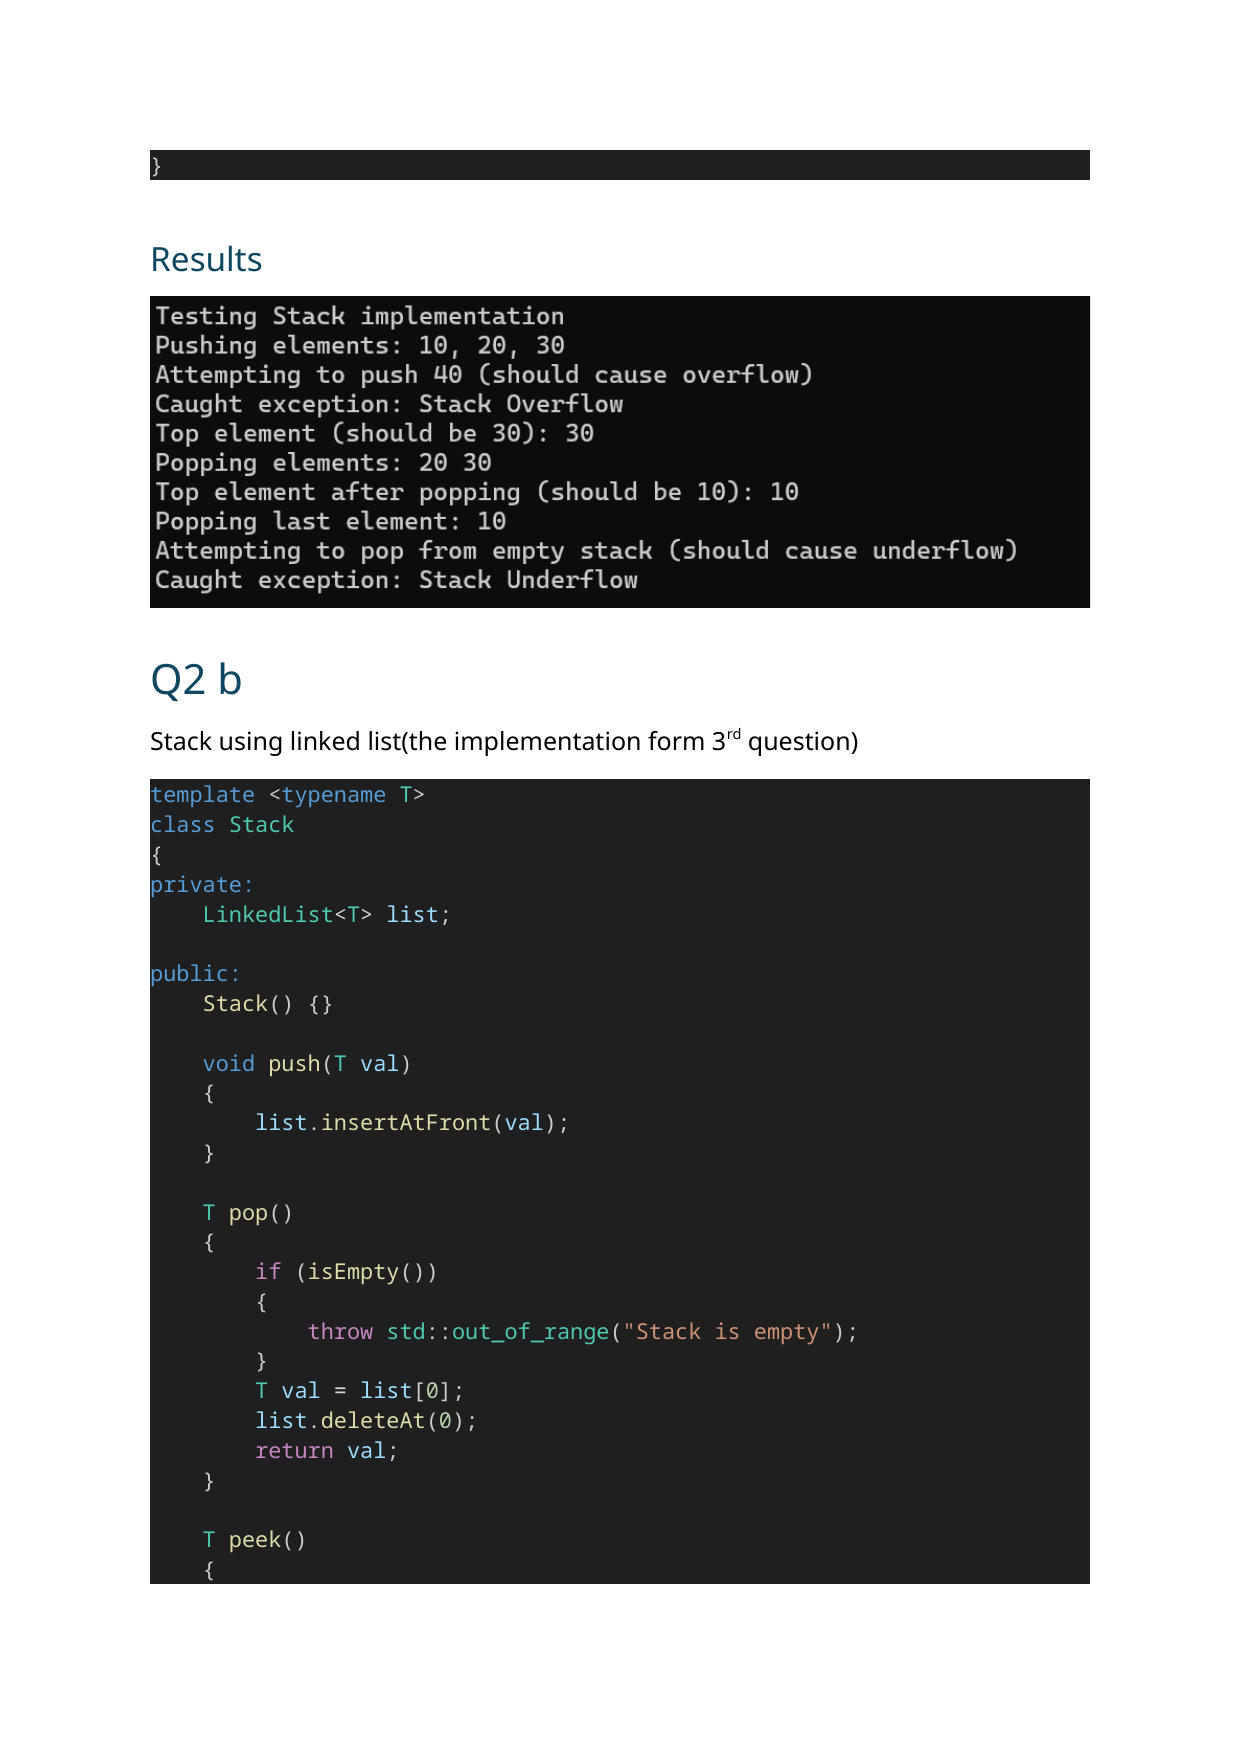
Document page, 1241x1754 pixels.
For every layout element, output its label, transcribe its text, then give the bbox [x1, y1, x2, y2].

subtitle Results [150, 236, 1090, 281]
text T pop() [150, 1196, 1090, 1226]
text list.deleteAt(0); [150, 1405, 1090, 1435]
text T val = list[0]; [150, 1375, 1090, 1405]
picture [150, 296, 1091, 608]
text void push(T val) [150, 1047, 1090, 1077]
text { [150, 1554, 1090, 1584]
text Stack() {} [150, 988, 1090, 1018]
text T peek() [150, 1524, 1090, 1554]
text template <typename T> [150, 779, 1090, 809]
text class Stack [150, 809, 1090, 839]
text } [150, 150, 1090, 180]
text Stack using linked list(the implementation form 3rd question) [150, 723, 1090, 758]
text { [150, 839, 1090, 869]
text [150, 1316, 1090, 1345]
text } [150, 1345, 1090, 1375]
text if (isEmpty()) [150, 1256, 1090, 1286]
text list.insertAtFront(val); [150, 1107, 1090, 1137]
text public: [150, 958, 1090, 988]
subtitle Q2 b [150, 650, 1090, 707]
text return val; [150, 1435, 1090, 1464]
text { [150, 1286, 1090, 1316]
text LinkedList<T> list; [150, 898, 1090, 928]
text } [150, 1464, 1090, 1494]
text private: [150, 869, 1090, 898]
text { [150, 1226, 1090, 1256]
text { [150, 1077, 1090, 1107]
text } [150, 1137, 1090, 1167]
